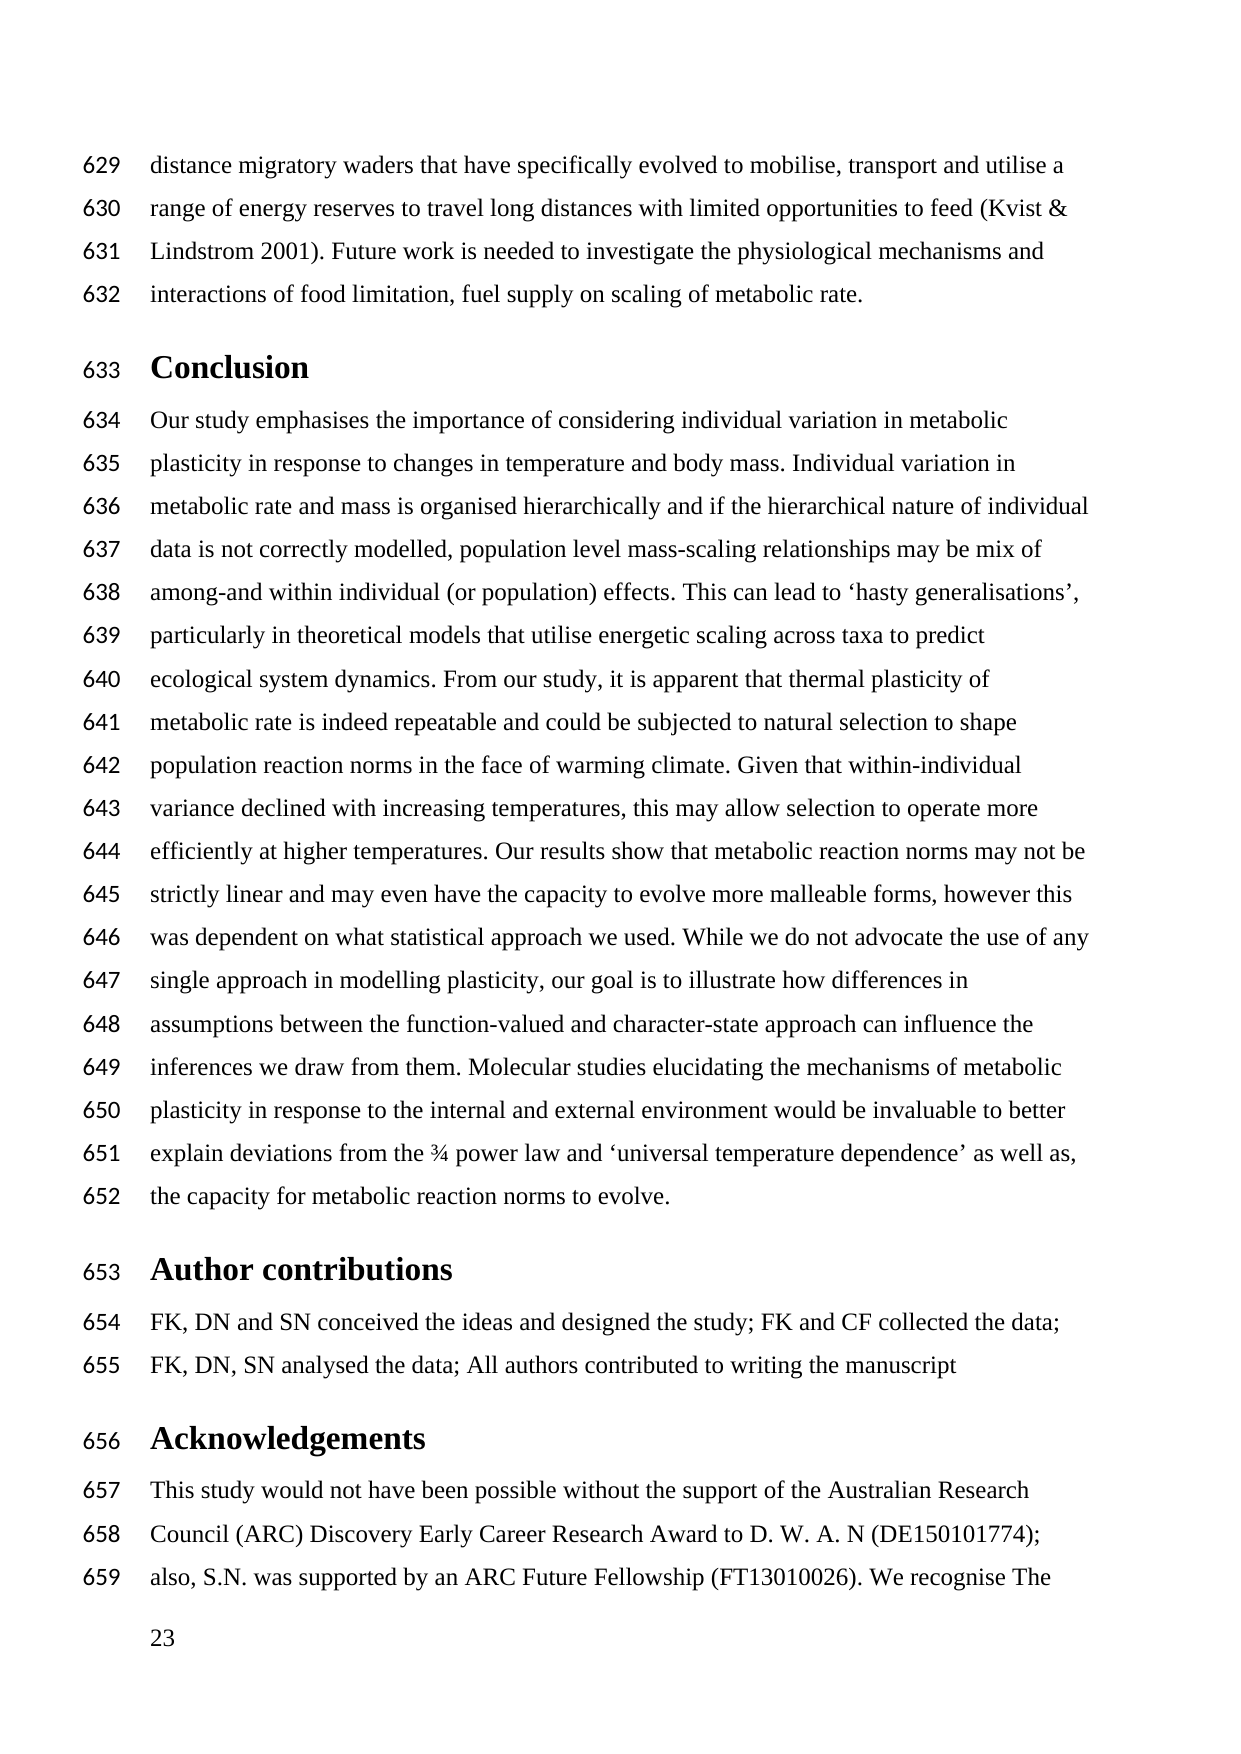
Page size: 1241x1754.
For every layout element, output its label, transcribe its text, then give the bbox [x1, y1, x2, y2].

subtitle Author contributions [150, 1249, 1090, 1288]
text Our study emphasises the importance of considering individual variation in metabolic plasticity in response to changes in temperature and body mass. Individual variation in metabolic rate and mass is organised hierarchically and if the hierarchical nature of individual data is not correctly modelled, population level mass-scaling relationships may be mix of among-and within individual (or population) effects. This can lead to ‘hasty generalisations’, particularly in theoretical models that utilise energetic scaling across taxa to predict ecological system dynamics. From our study, it is apparent that thermal plasticity of metabolic rate is indeed repeatable and could be subjected to natural selection to shape population reaction norms in the face of warming climate. Given that within-individual variance declined with increasing temperatures, this may allow selection to operate more efficiently at higher temperatures. Our results show that metabolic reaction norms may not be strictly linear and may even have the capacity to evolve more malleable forms, however this was dependent on what statistical approach we used. While we do not advocate the use of any single approach in modelling plasticity, our goal is to illustrate how differences in assumptions between the function-valued and character-state approach can influence the inferences we draw from them. Molecular studies elucidating the mechanisms of metabolic plasticity in response to the internal and external environment would be invaluable to better explain deviations from the ¾ power law and ‘universal temperature dependence’ as well as, the capacity for metabolic reaction norms to evolve. [150, 405, 1090, 1210]
subtitle Conclusion [150, 347, 1090, 386]
subtitle Acknowledgements [150, 1418, 1090, 1456]
